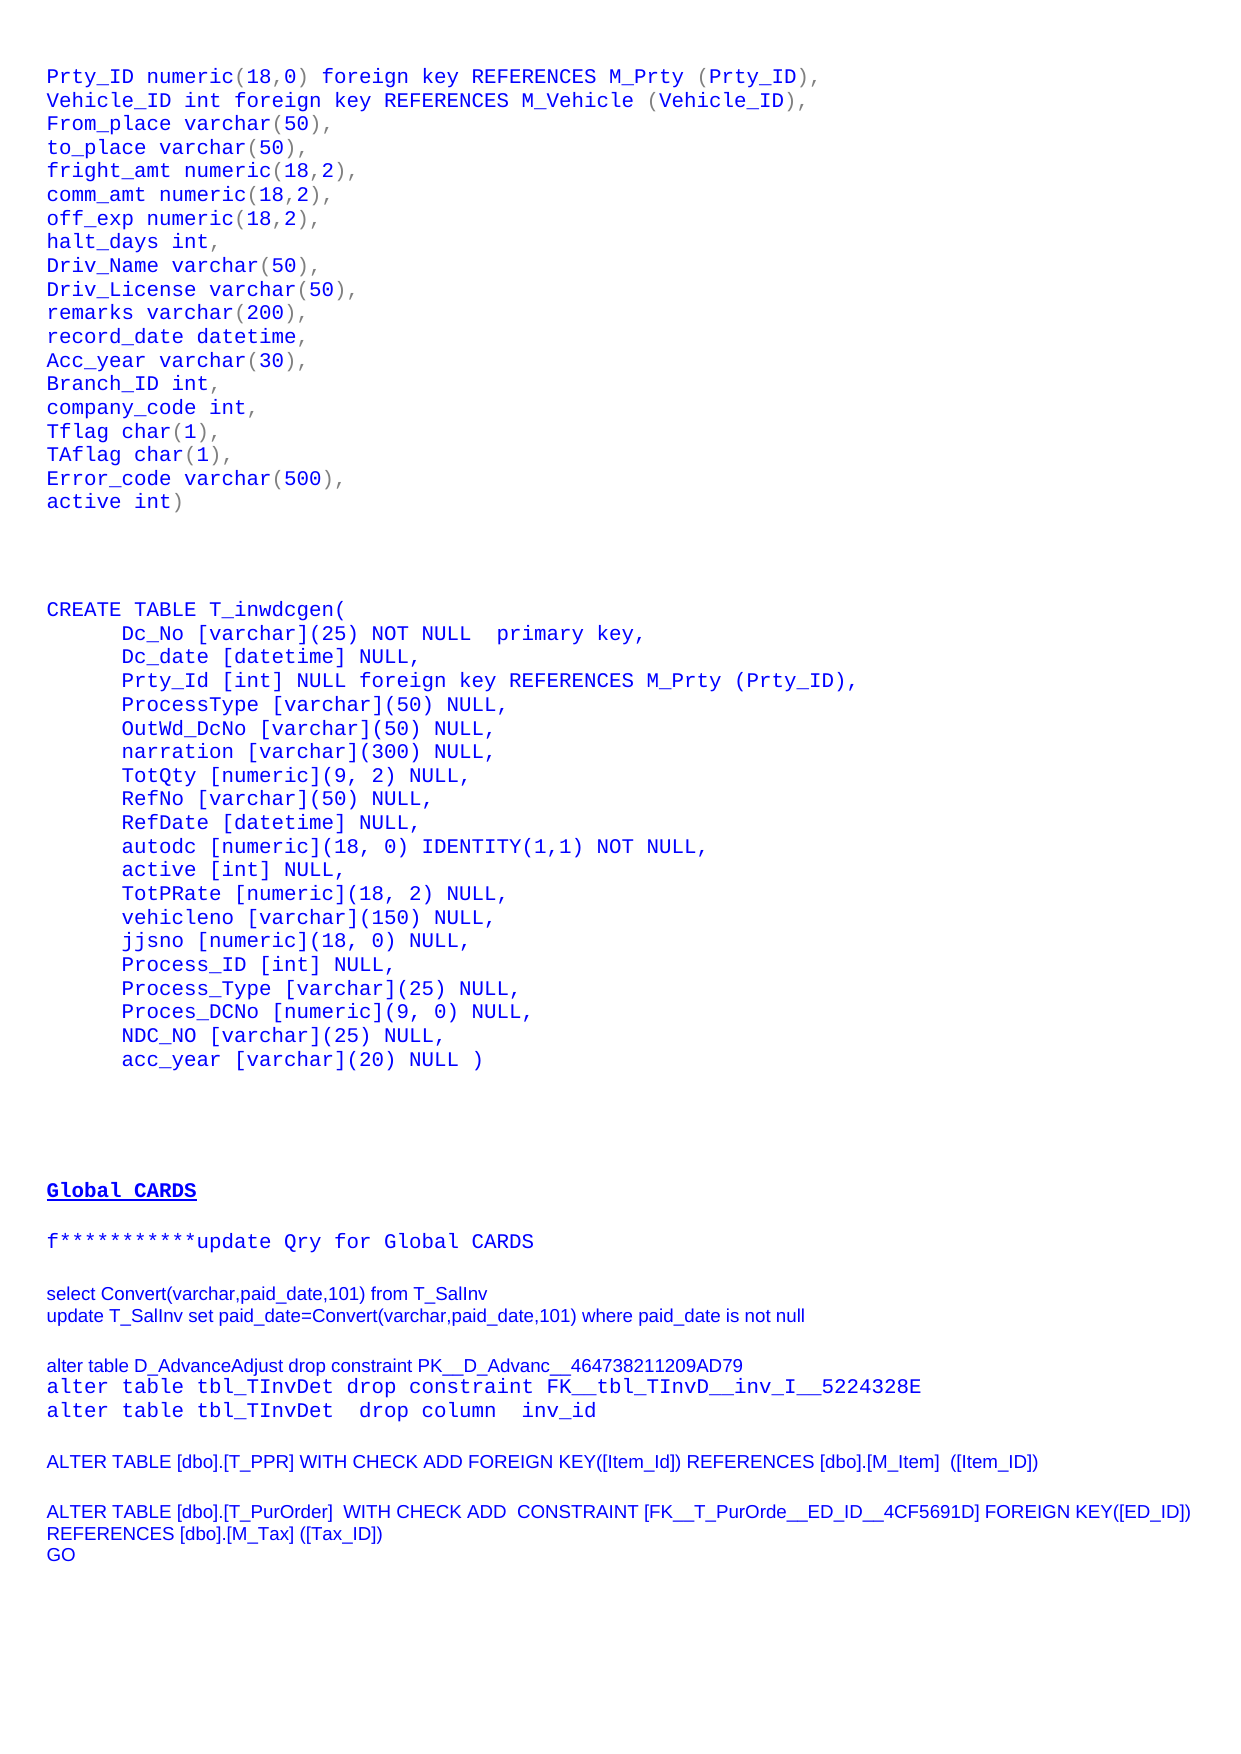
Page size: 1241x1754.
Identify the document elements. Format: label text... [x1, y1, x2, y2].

text remarks varchar(200), [46, 302, 1194, 326]
text RefNo [varchar](50) NULL, [46, 788, 1194, 812]
text TotPRate [numeric](18, 2) NULL, [46, 883, 1194, 907]
text halt_days int, [46, 231, 1194, 255]
text active int) [46, 492, 1194, 515]
text jjsno [numeric](18, 0) NULL, [46, 930, 1194, 954]
text Process_ID [int] NULL, [46, 954, 1194, 978]
text Proces_DCNo [numeric](9, 0) NULL, [46, 1001, 1194, 1025]
text Vehicle_ID int foreign key REFERENCES M_Vehicle (Vehicle_ID), [46, 89, 1194, 113]
text Global CARDS [46, 1180, 1194, 1203]
text Prty_Id [int] NULL foreign key REFERENCES M_Prty (Prty_ID), [46, 670, 1194, 694]
text From_place varchar(50), [46, 113, 1194, 137]
text Driv_Name varchar(50), [46, 255, 1194, 279]
text REFERENCES [dbo].[M_Tax] ([Tax_ID]) [46, 1522, 1194, 1544]
text company_code int, [46, 397, 1194, 421]
text fright_amt numeric(18,2), [46, 161, 1194, 184]
text TAflag char(1), [46, 444, 1194, 468]
text GO [46, 1544, 1194, 1566]
text Acc_year varchar(30), [46, 350, 1194, 373]
text Dc_No [varchar](25) NOT NULL primary key, [46, 623, 1194, 647]
text record_date datetime, [46, 326, 1194, 350]
text ALTER TABLE [dbo].[T_PPR] WITH CHECK ADD FOREIGN KEY([Item_Id]) REFERENCES [dbo].[M_Item] ([Item_ID]) [46, 1451, 1194, 1473]
text Process_Type [varchar](25) NULL, [46, 978, 1194, 1001]
text Prty_ID numeric(18,0) foreign key REFERENCES M_Prty (Prty_ID), [46, 66, 1194, 89]
text ProcessType [varchar](50) NULL, [46, 694, 1194, 717]
text update T_SalInv set paid_date=Convert(varchar,paid_date,101) where paid_date is not null [46, 1305, 1194, 1326]
text off_exp numeric(18,2), [46, 208, 1194, 231]
text CREATE TABLE T_inwdcgen( [46, 599, 1194, 623]
text active [int] NULL, [46, 859, 1194, 883]
text NDC_NO [varchar](25) NULL, [46, 1025, 1194, 1048]
text Dc_date [datetime] NULL, [46, 647, 1194, 670]
text to_place varchar(50), [46, 137, 1194, 161]
text RefDate [datetime] NULL, [46, 812, 1194, 836]
text f***********update Qry for Global CARDS [46, 1232, 1194, 1255]
text select Convert(varchar,paid_date,101) from T_SalInv [46, 1283, 1194, 1305]
text Error_code varchar(500), [46, 468, 1194, 492]
text narration [varchar](300) NULL, [46, 741, 1194, 765]
text alter table tbl_TInvDet drop constraint FK__tbl_TInvD__inv_I__5224328E [46, 1376, 1194, 1399]
text alter table D_AdvanceAdjust drop constraint PK__D_Advanc__464738211209AD79 [46, 1354, 1194, 1376]
text acc_year [varchar](20) NULL ) [46, 1048, 1194, 1072]
text Driv_License varchar(50), [46, 279, 1194, 302]
text autodc [numeric](18, 0) IDENTITY(1,1) NOT NULL, [46, 836, 1194, 859]
text Tflag char(1), [46, 421, 1194, 444]
text TotQty [numeric](9, 2) NULL, [46, 765, 1194, 788]
text vehicleno [varchar](150) NULL, [46, 907, 1194, 930]
text alter table tbl_TInvDet drop column inv_id [46, 1399, 1194, 1423]
text Branch_ID int, [46, 373, 1194, 397]
text OutWd_DcNo [varchar](50) NULL, [46, 717, 1194, 741]
text ALTER TABLE [dbo].[T_PurOrder] WITH CHECK ADD CONSTRAINT [FK__T_PurOrde__ED_ID__4CF5691D] FOREIGN KEY([ED_ID]) [46, 1501, 1194, 1522]
text comm_amt numeric(18,2), [46, 184, 1194, 208]
